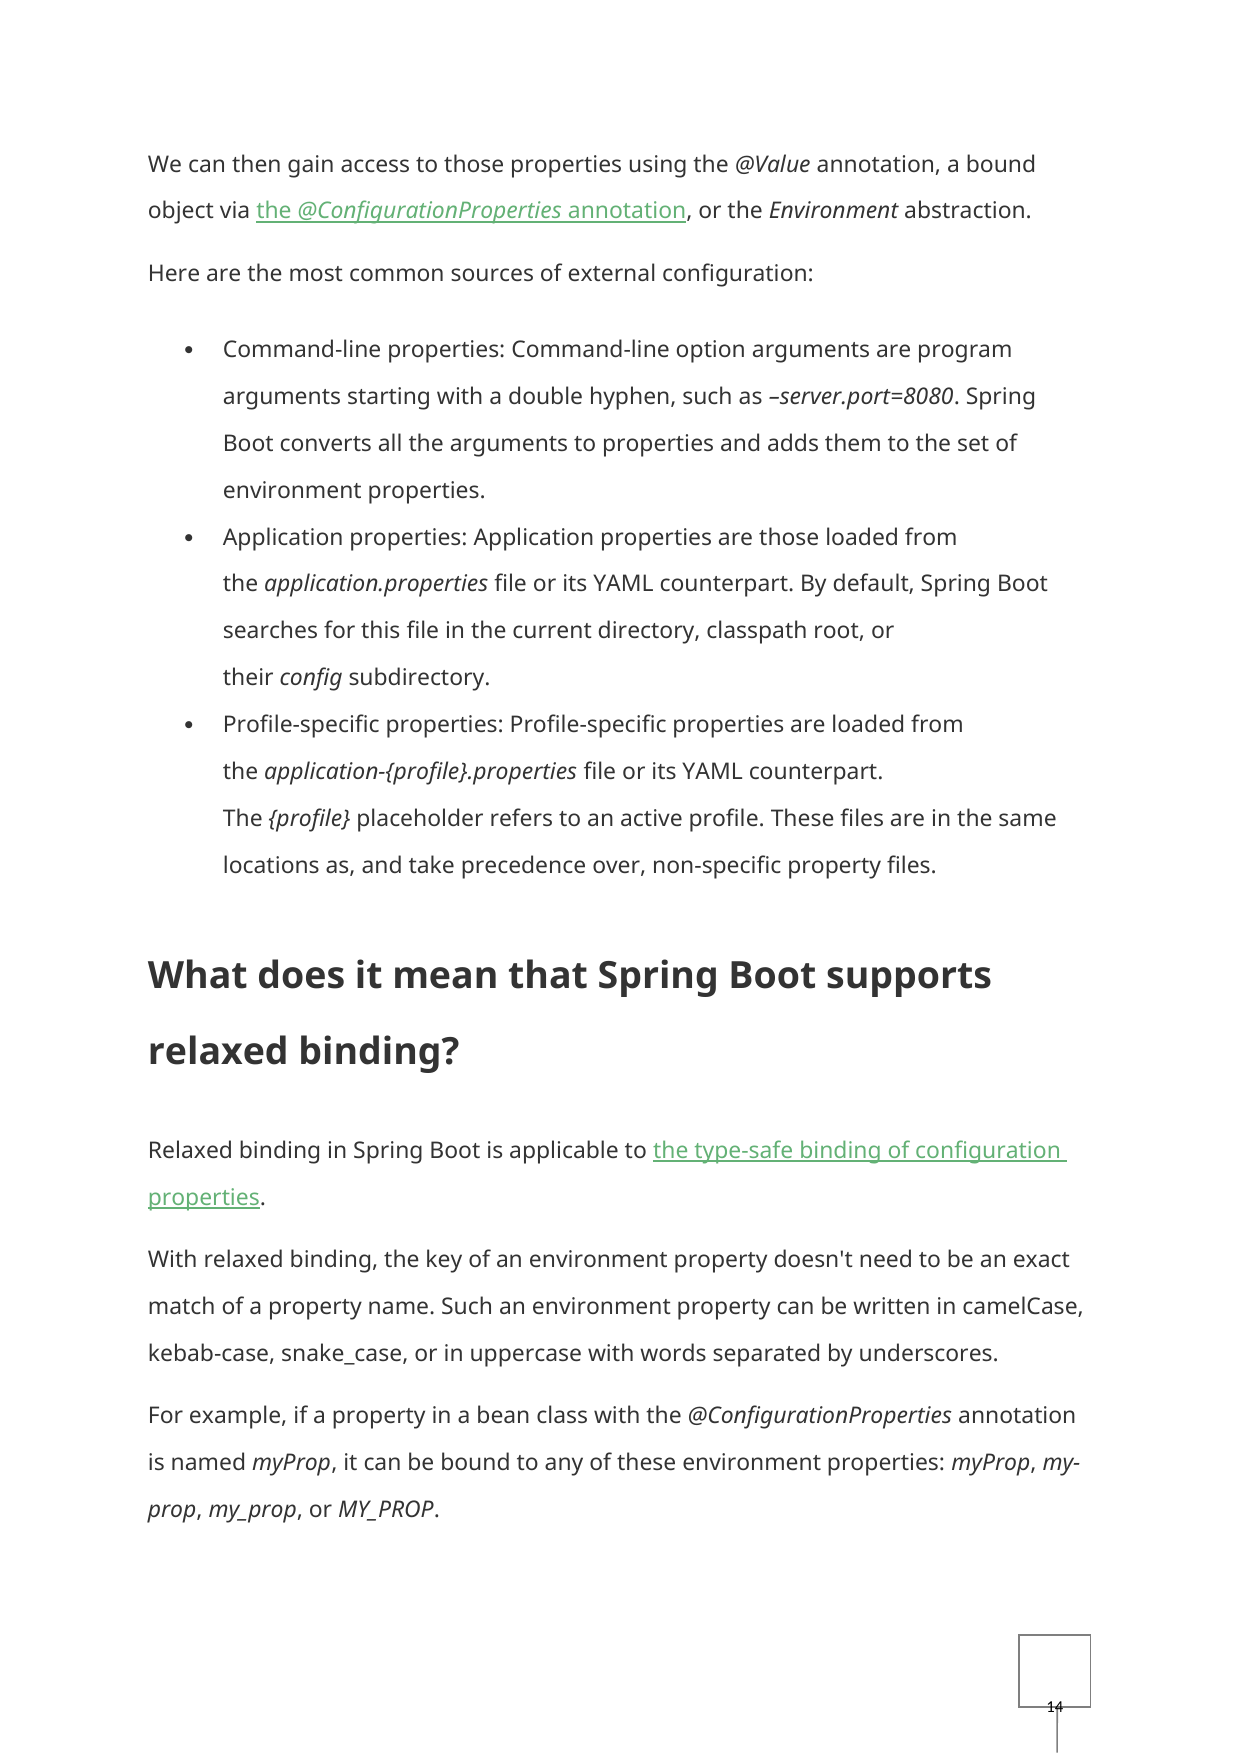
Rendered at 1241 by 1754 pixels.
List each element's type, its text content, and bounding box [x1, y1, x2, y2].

subtitle What does it mean that Spring Boot supports relaxed binding? [148, 948, 1093, 1076]
text Here are the most common sources of external configuration: [148, 257, 1093, 288]
text With relaxed binding, the key of an environment property doesn't need to be an exact match of a property name. Such an environment property can be written in camelCase, kebab-case, snake_case, or in uppercase with words separated by underscores. [148, 1243, 1093, 1368]
text Relaxed binding in Spring Boot is applicable to the type-safe binding of configuration properties. [148, 1134, 1093, 1212]
text We can then gain access to those properties using the @Value annotation, a bound object via the @ConfigurationProperties annotation, or the Environment abstraction. [148, 148, 1093, 226]
list Application properties: Application properties are those loaded from the application.properties file or its YAML counterpart. By default, Spring Boot searches for this file in the current directory, classpath root, or their config subdirectory. [185, 521, 1093, 692]
list Command-line properties: Command-line option arguments are program arguments starting with a double hyphen, such as –server.port=8080. Spring Boot converts all the arguments to properties and adds them to the set of environment properties. [185, 333, 1093, 505]
list Profile-specific properties: Profile-specific properties are loaded from the application-{profile}.properties file or its YAML counterpart. The {profile} placeholder refers to an active profile. These files are in the same locations as, and take precedence over, non-specific property files. [185, 708, 1093, 880]
text For example, if a property in a bean class with the @ConfigurationProperties annotation is named myProp, it can be bound to any of these environment properties: myProp, my-prop, my_prop, or MY_PROP. [148, 1399, 1093, 1524]
